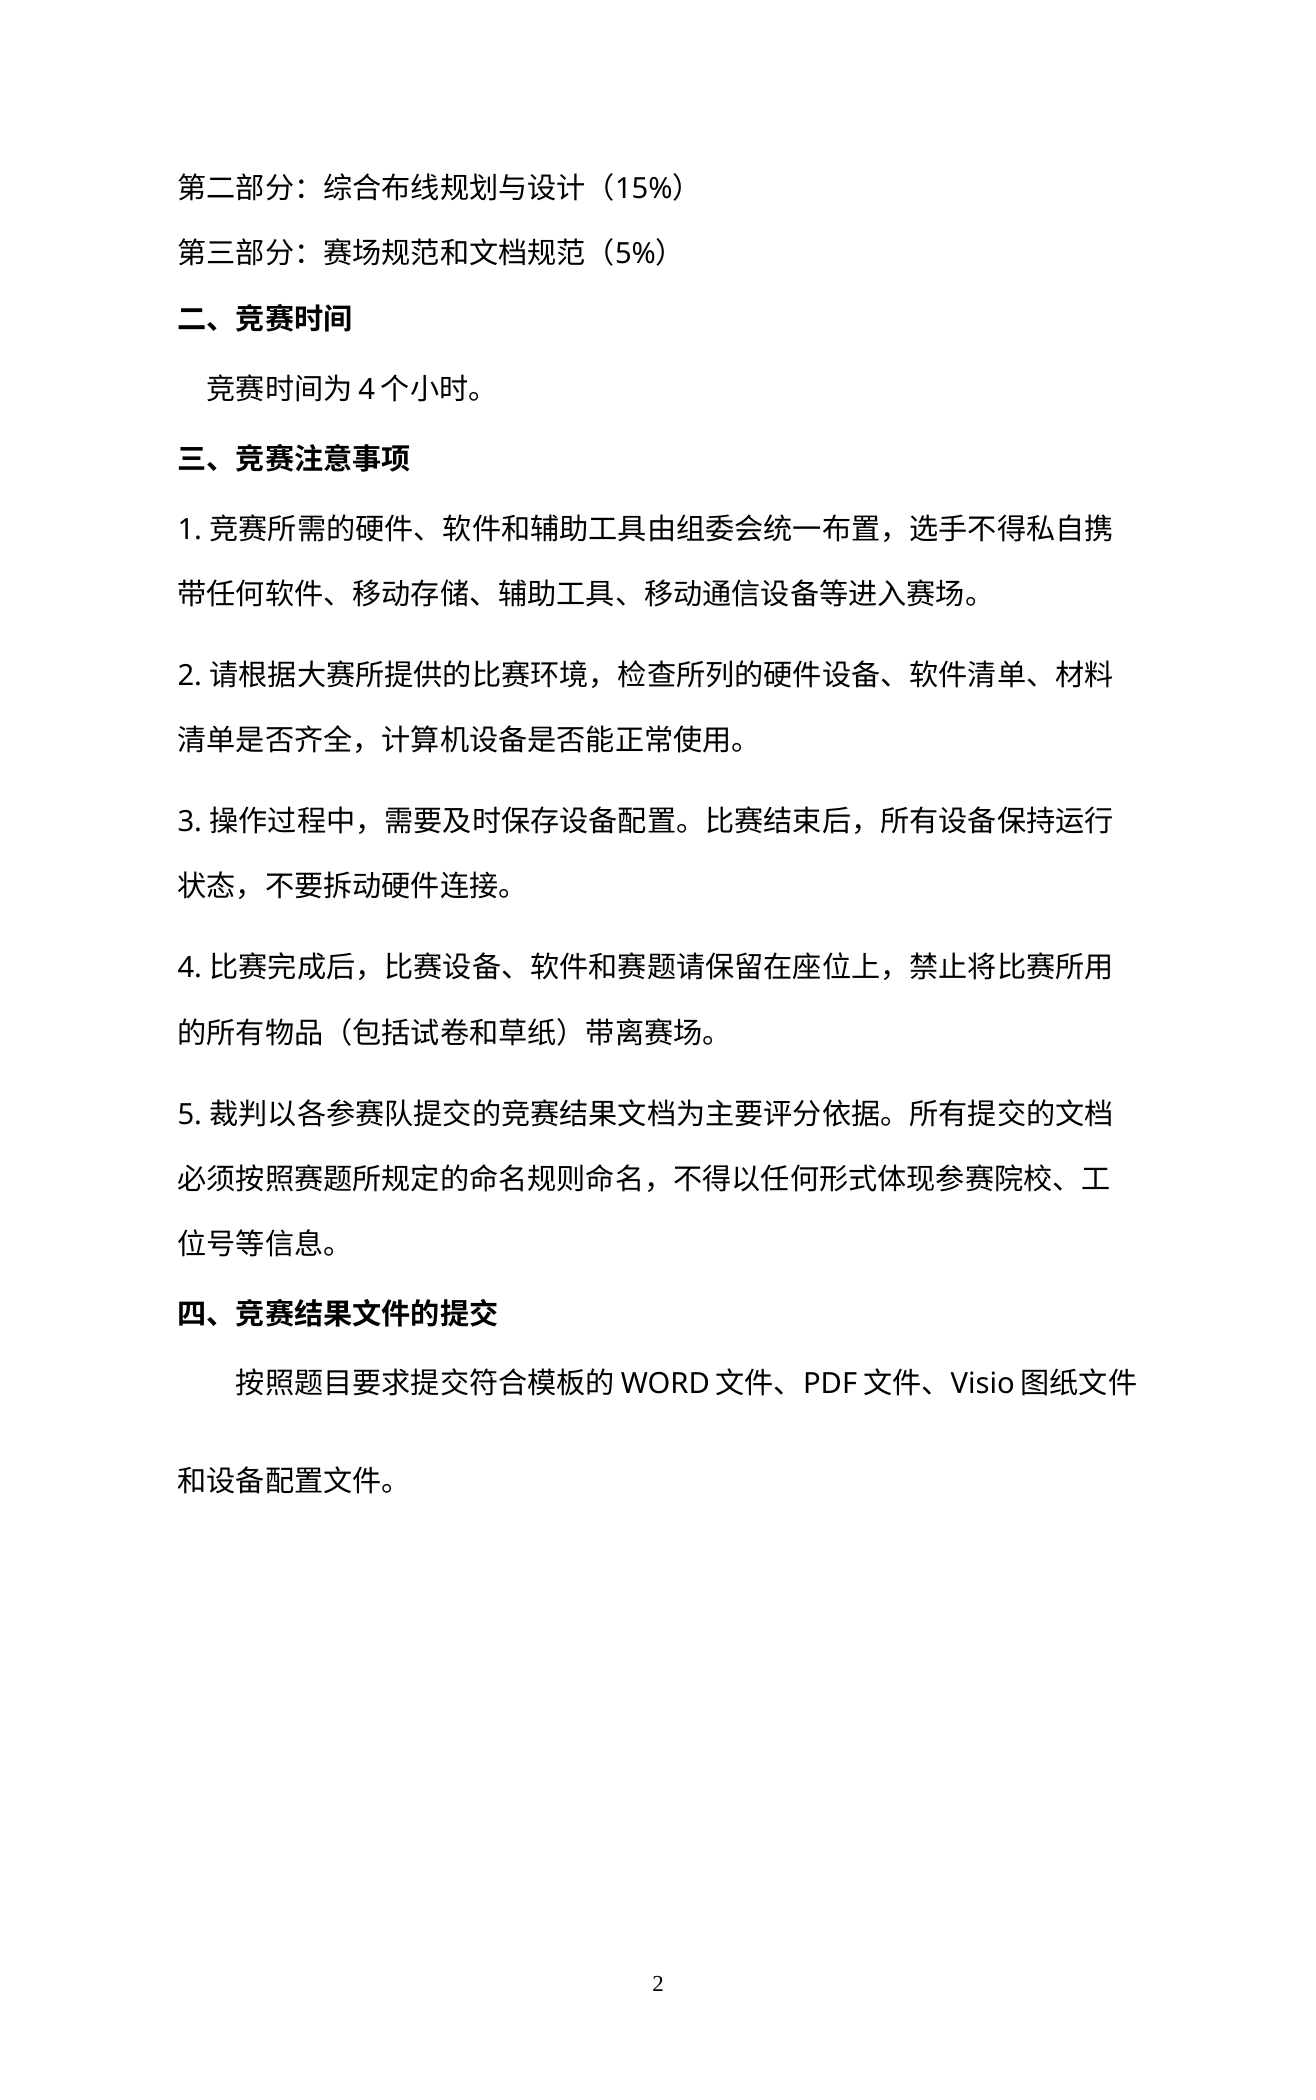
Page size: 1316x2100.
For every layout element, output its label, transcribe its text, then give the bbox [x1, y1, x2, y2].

text 2. 请根据大赛所提供的比赛环境，检查所列的硬件设备、软件清单、材料清单是否齐全，计算机设备是否能正常使用。 [177, 640, 1138, 770]
subtitle 二、竞赛时间 [177, 296, 1138, 338]
subtitle 四、竞赛结果文件的提交 [177, 1290, 1138, 1333]
text 第二部分：综合布线规划与设计（15%） [177, 153, 1138, 218]
text 竞赛时间为4个小时。 [177, 354, 1138, 419]
text 第三部分：赛场规范和文档规范（5%） [177, 218, 1138, 283]
text 3. 操作过程中，需要及时保存设备配置。比赛结束后，所有设备保持运行状态，不要拆动硬件连接。 [177, 787, 1138, 917]
text 1. 竞赛所需的硬件、软件和辅助工具由组委会统一布置，选手不得私自携带任何软件、移动存储、辅助工具、移动通信设备等进入赛场。 [177, 494, 1138, 624]
text 5. 裁判以各参赛队提交的竞赛结果文档为主要评分依据。所有提交的文档必须按照赛题所规定的命名规则命名，不得以任何形式体现参赛院校、工位号等信息。 [177, 1079, 1138, 1274]
text 4. 比赛完成后，比赛设备、软件和赛题请保留在座位上，禁止将比赛所用的所有物品（包括试卷和草纸）带离赛场。 [177, 933, 1138, 1063]
text 按照题目要求提交符合模板的WORD文件、PDF文件、Visio图纸文件和设备配置文件。 [177, 1349, 1138, 1511]
subtitle 三、竞赛注意事项 [177, 436, 1138, 478]
